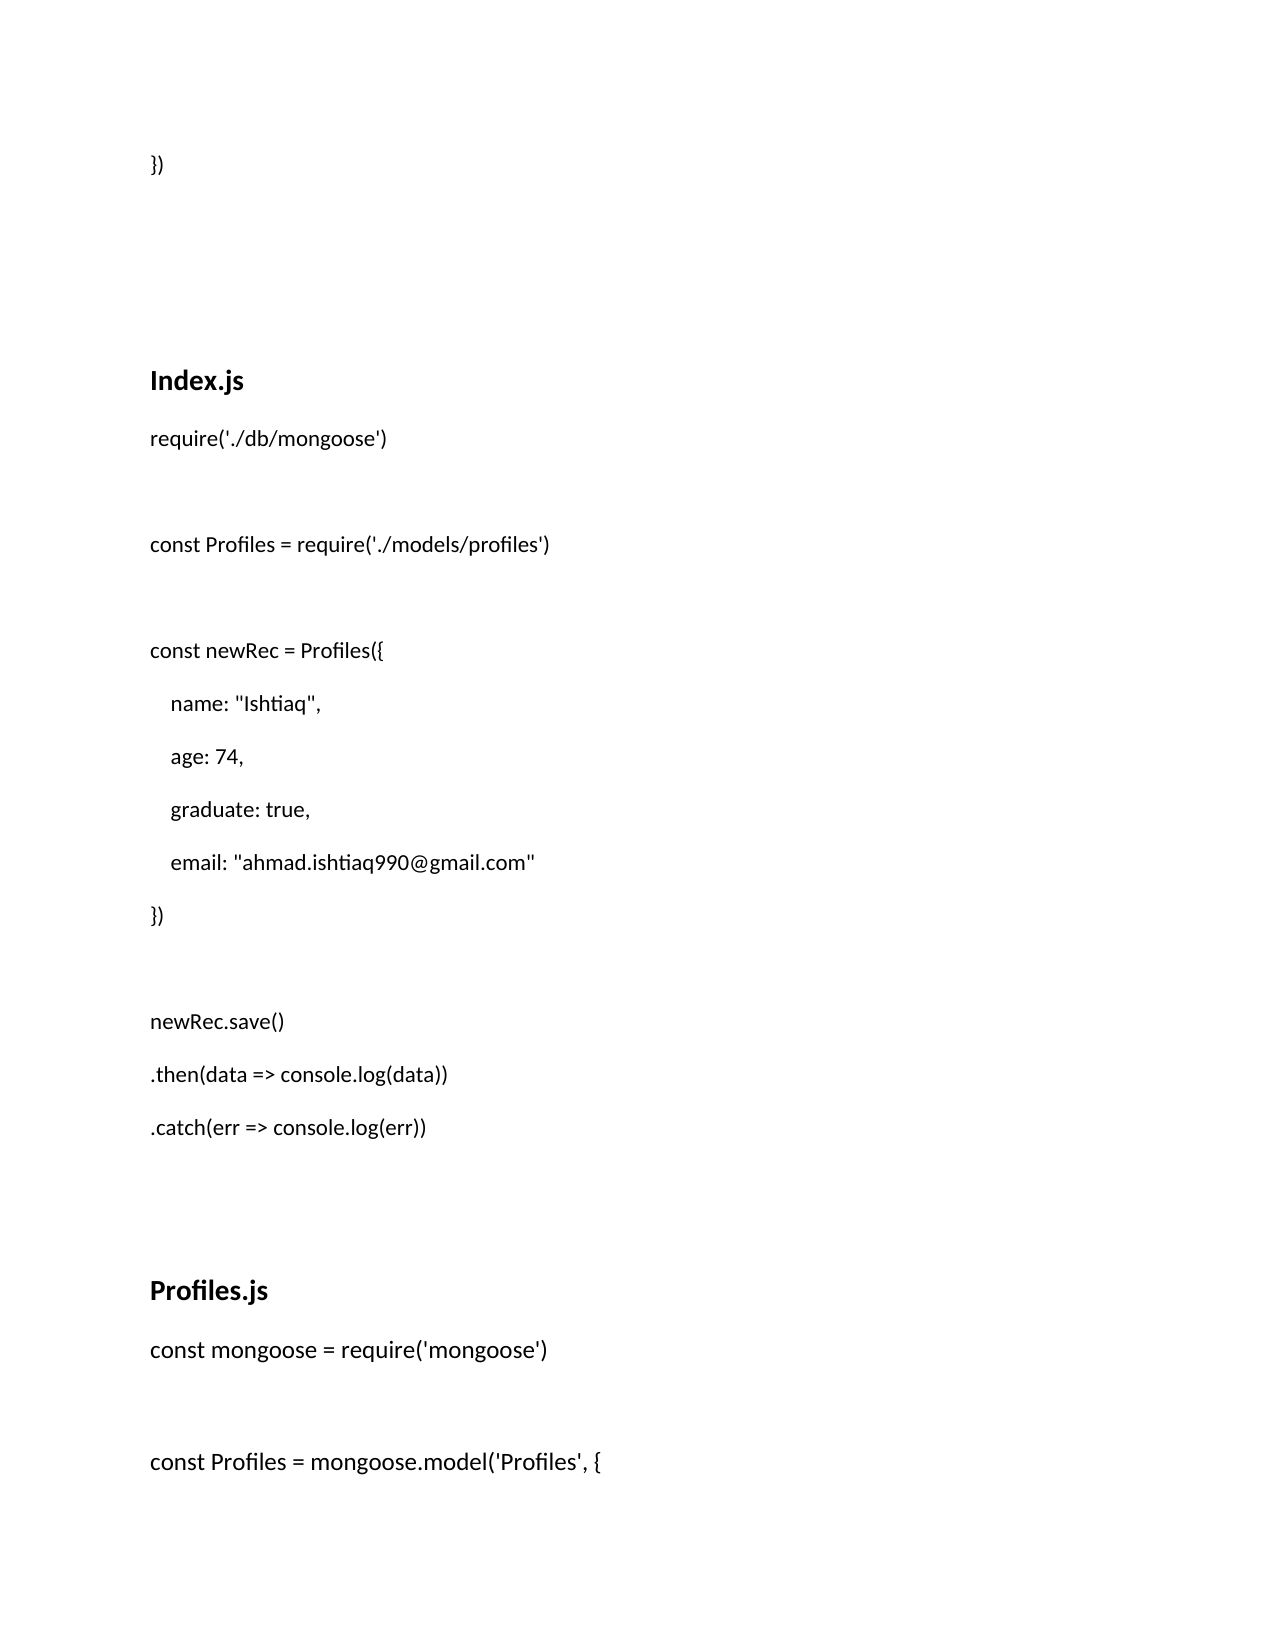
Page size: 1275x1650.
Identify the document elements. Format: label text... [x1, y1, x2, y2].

text }) [150, 901, 1125, 929]
text name: "Ishtiaq", [150, 689, 1125, 717]
text Profiles.js [150, 1272, 1125, 1308]
text require('./db/mongoose') [150, 424, 1125, 452]
text const Profiles = mongoose.model('Profiles', { [150, 1446, 1125, 1476]
text const newRec = Profiles({ [150, 636, 1125, 664]
text .catch(err => console.log(err)) [150, 1113, 1125, 1141]
text const mongoose = require('mongoose') [150, 1334, 1125, 1364]
text email: "ahmad.ishtiaq990@gmail.com" [150, 848, 1125, 876]
text const Profiles = require('./models/profiles') [150, 530, 1125, 558]
text .then(data => console.log(data)) [150, 1060, 1125, 1088]
text newRec.save() [150, 1007, 1125, 1035]
text graduate: true, [150, 795, 1125, 823]
text Index.js [150, 362, 1125, 398]
text }) [150, 150, 1125, 178]
text age: 74, [150, 742, 1125, 770]
